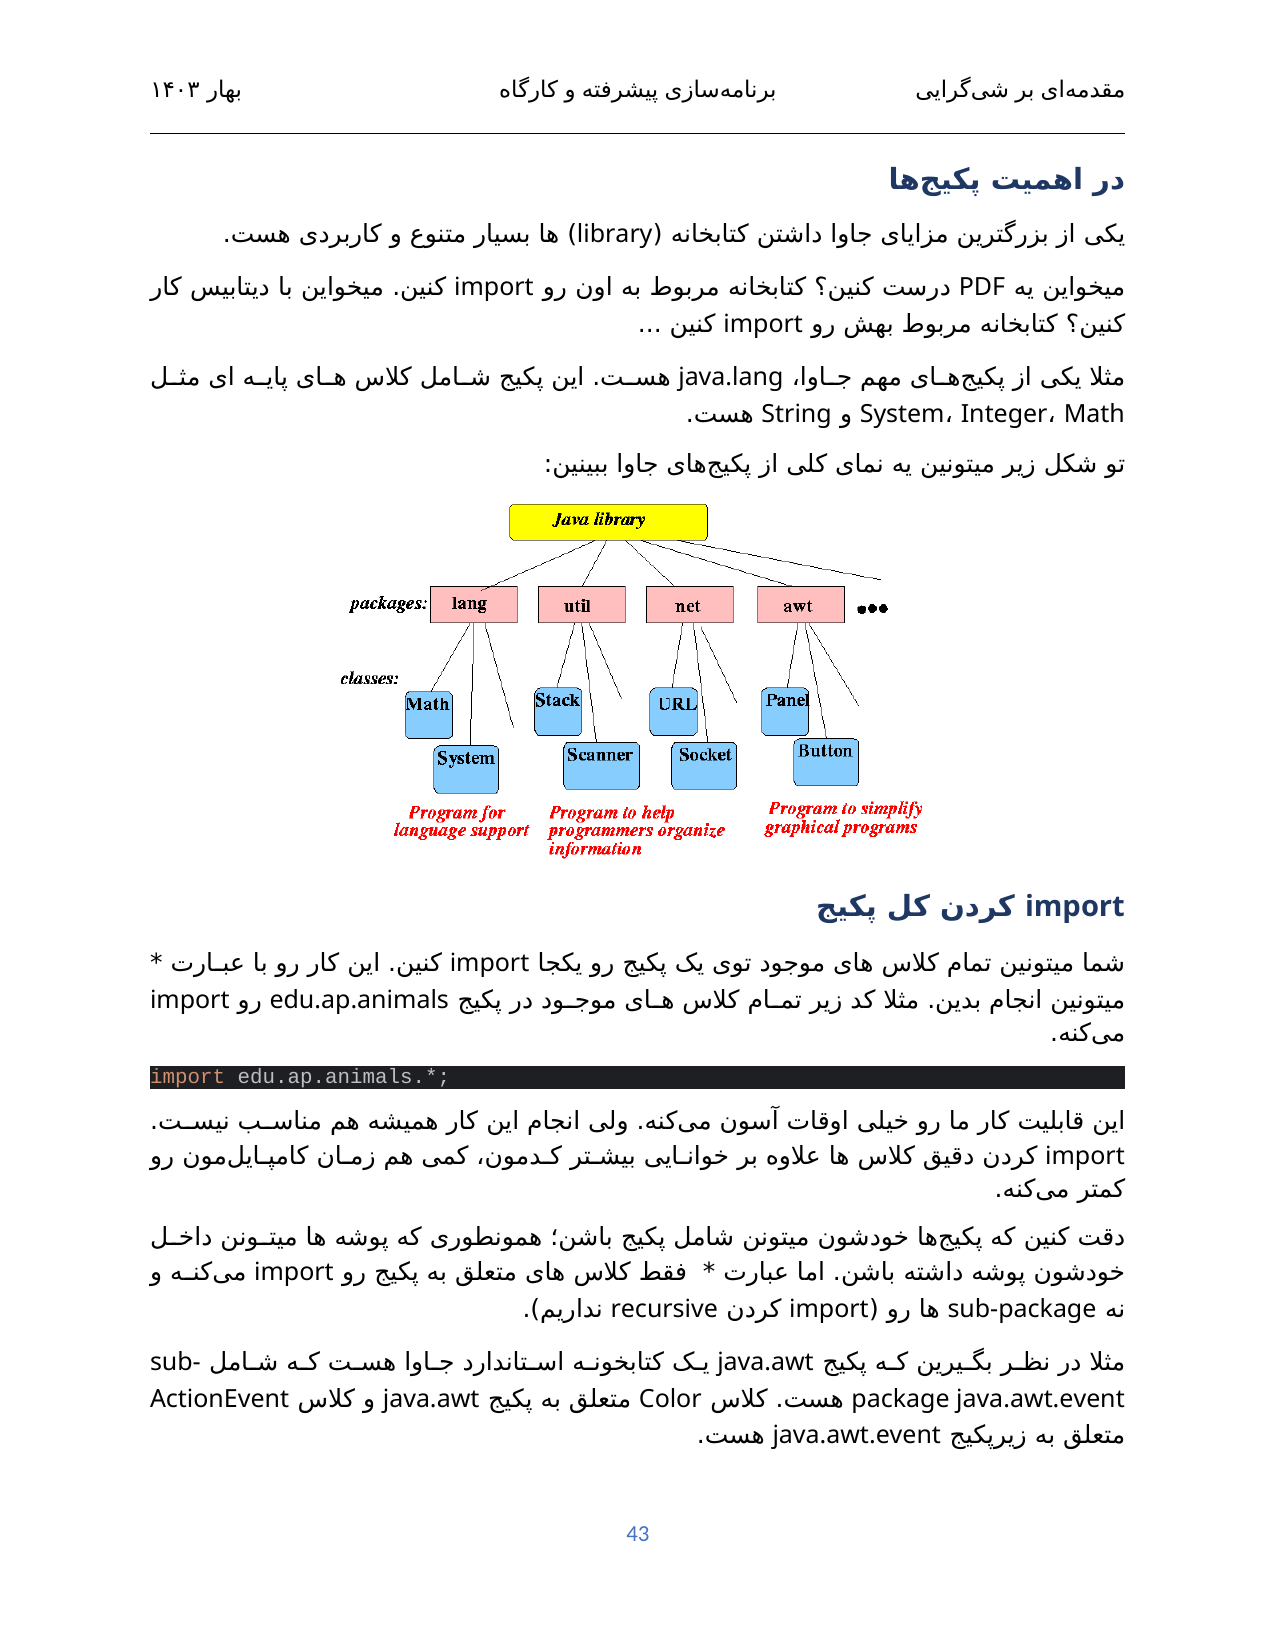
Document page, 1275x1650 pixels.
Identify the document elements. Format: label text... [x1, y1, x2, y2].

text مثلا یکی از پکیج‌های مهم جاوا، java.lang هست. این پکیج شامل کلاس های پایه ای مثل System، Integer، Math و String هست. [150, 359, 1125, 429]
text یکی از بزرگترین مزایای جاوا داشتن کتابخانه (library) ها بسیار متنوع و کاربردی هست. [150, 216, 1125, 249]
text میخواین یه PDF درست کنین؟ کتابخانه مربوط به اون رو import کنین. میخواین با دیتابیس کار کنین؟ کتابخانه مربوط بهش رو import کنین ... [150, 269, 1125, 339]
text شما میتونین تمام کلاس های موجود توی یک پکیج رو یکجا import کنین. این کار رو با عبارت * میتونین انجام بدین. مثلا کد زیر تمام کلاس های موجود در پکیج edu.ap.animals رو import می‌کنه. [150, 945, 1125, 1047]
text import کردن کل پکیج [150, 886, 1125, 925]
text در اهمیت پکیج‌ها [150, 162, 1125, 196]
text مثلا در نظر بگیرین که پکیج java.awt یک کتابخونه استاندارد جاوا هست که شامل sub-package java.awt.event هست. کلاس Color متعلق به پکیج java.awt و کلاس ActionEvent متعلق به زیرپکیج java.awt.event هست. [150, 1344, 1125, 1451]
text import edu.ap.animals.*; [150, 1066, 1125, 1089]
text دقت کنین که پکیج‌ها خودشون میتونن شامل پکیج باشن؛ همونطوری که پوشه ها میتونن داخل خودشون پوشه داشته باشن. اما عبارت * فقط کلاس های متعلق به پکیج رو import می‌کنه و نه sub-package ها رو (import کردن recursive نداریم). [150, 1222, 1125, 1324]
text تو شکل زیر میتونین یه نمای کلی از پکیج‌های جاوا ببینین: [150, 449, 1125, 478]
picture [337, 497, 938, 867]
text این قابلیت کار ما رو خیلی اوقات آسون می‌کنه. ولی انجام این کار همیشه هم مناسب نیست. import کردن دقیق کلاس ها علاوه بر خوانایی بیشتر کدمون، کمی هم زمان کامپایل‌مون رو کمتر می‌کنه. [150, 1106, 1125, 1203]
